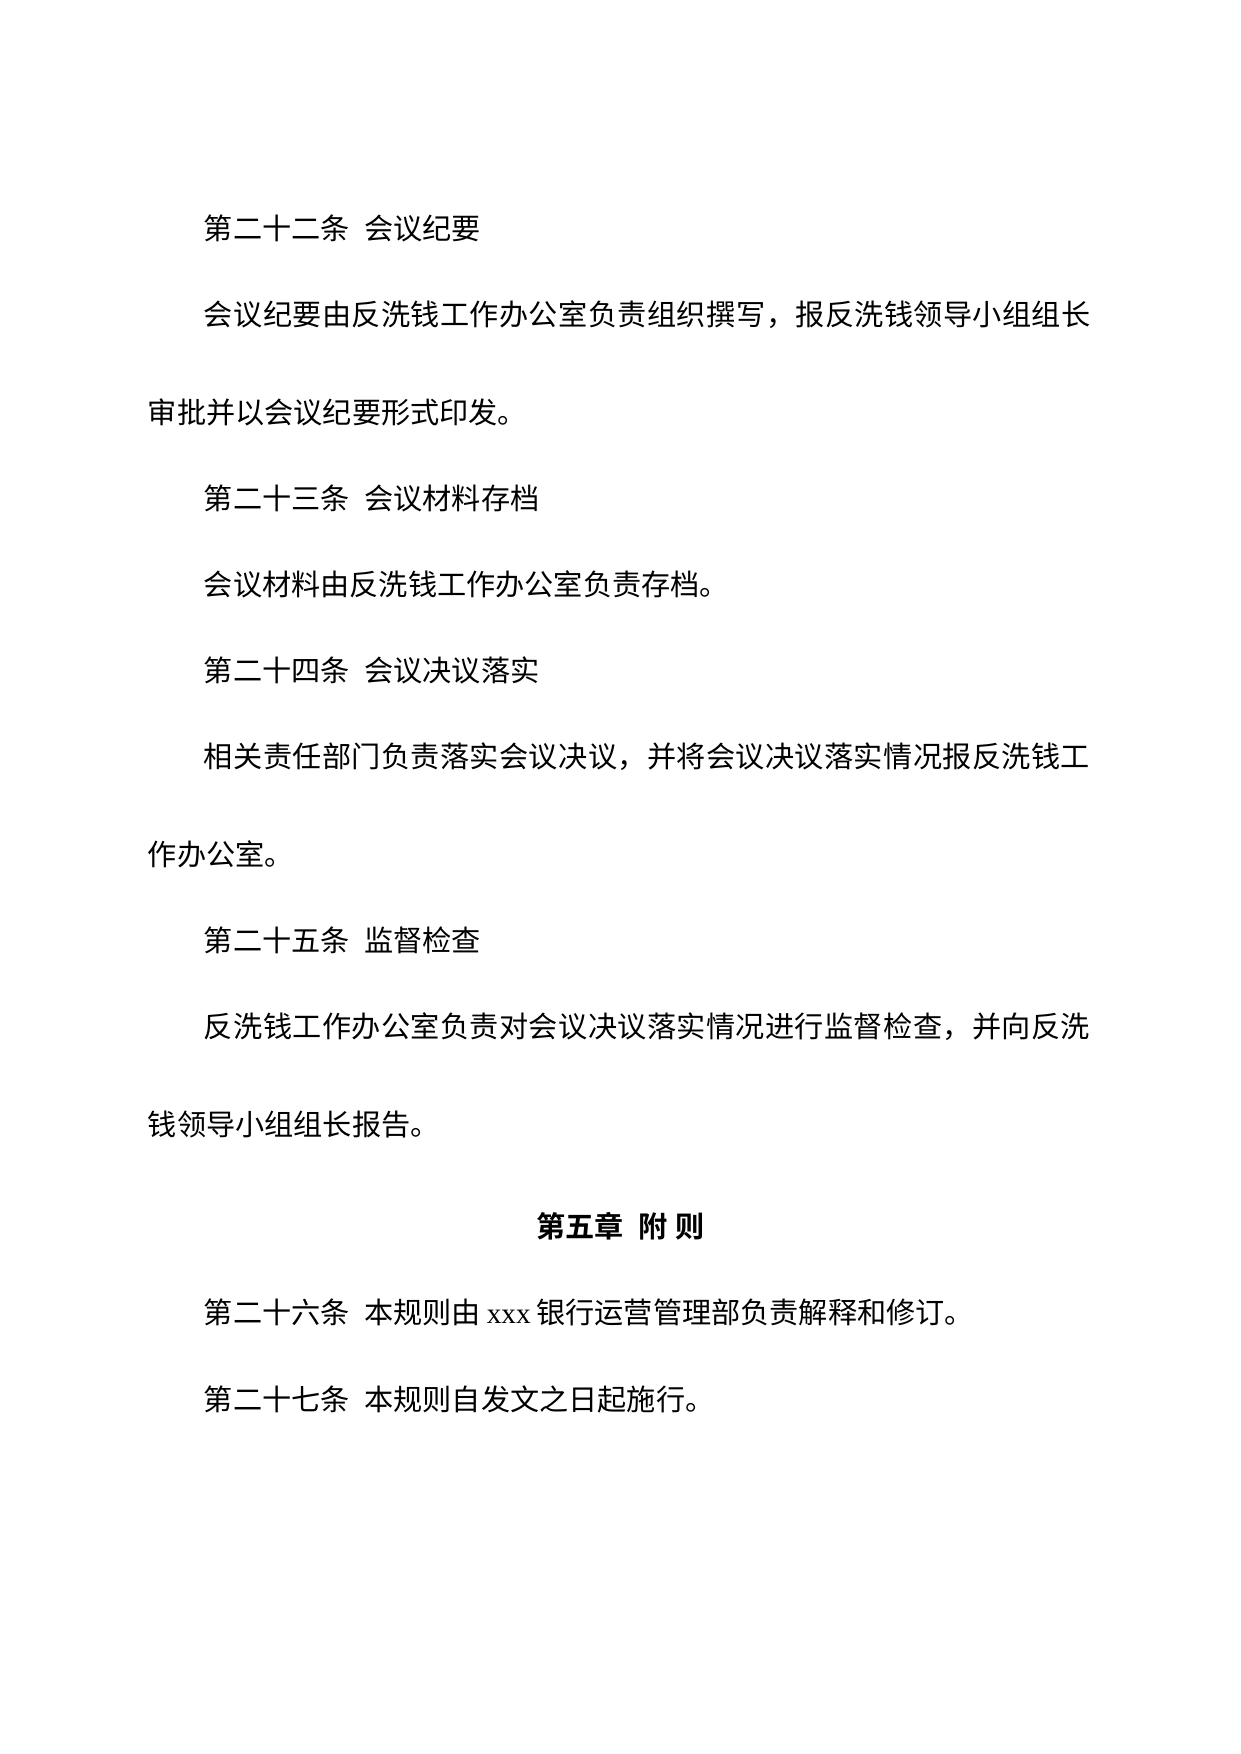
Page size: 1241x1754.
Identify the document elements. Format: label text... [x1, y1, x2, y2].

text 第二十三条 会议材料存档 [148, 464, 1092, 529]
text 会议纪要由反洗钱工作办公室负责组织撰写，报反洗钱领导小组组长审批并以会议纪要形式印发。 [148, 281, 1092, 443]
text 第二十四条 会议决议落实 [148, 637, 1092, 702]
text 第二十七条 本规则自发文之日起施行。 [148, 1365, 1092, 1430]
text 会议材料由反洗钱工作办公室负责存档。 [148, 550, 1092, 615]
text 第二十二条 会议纪要 [148, 194, 1092, 259]
text 第二十六条 本规则由xxx银行运营管理部负责解释和修订。 [148, 1278, 1092, 1343]
text 相关责任部门负责落实会议决议，并将会议决议落实情况报反洗钱工作办公室。 [148, 723, 1092, 885]
text 第五章 附 则 [148, 1192, 1092, 1257]
text 反洗钱工作办公室负责对会议决议落实情况进行监督检查，并向反洗钱领导小组组长报告。 [148, 992, 1092, 1155]
text 第二十五条 监督检查 [148, 906, 1092, 971]
